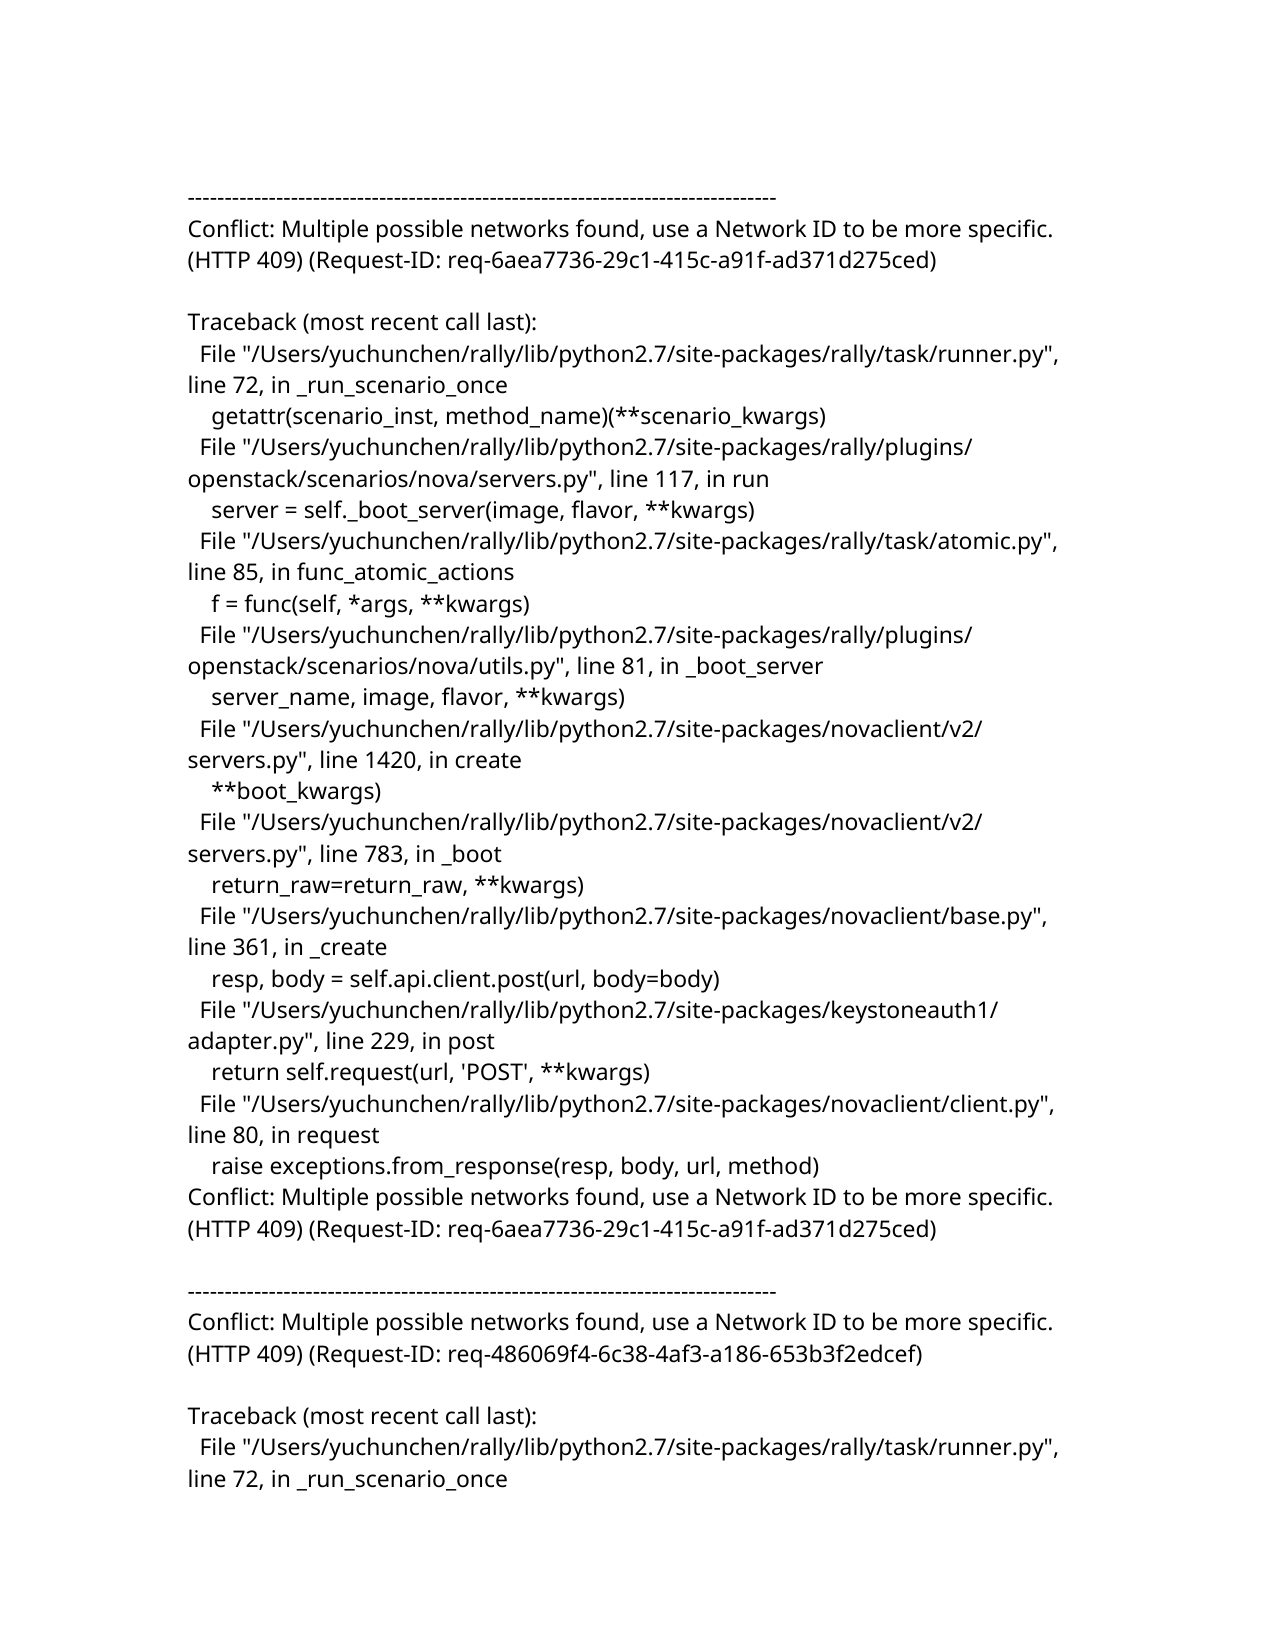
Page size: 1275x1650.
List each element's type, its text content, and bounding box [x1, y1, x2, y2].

text f = func(self, *args, **kwargs) [187, 587, 1087, 619]
text File "/Users/yuchunchen/rally/lib/python2.7/site-packages/rally/task/runner.py", line 72, in _run_scenario_once [187, 337, 1087, 400]
text return self.request(url, 'POST', **kwargs) [187, 1056, 1087, 1087]
text File "/Users/yuchunchen/rally/lib/python2.7/site-packages/keystoneauth1/adapter.py", line 229, in post [187, 994, 1087, 1056]
text File "/Users/yuchunchen/rally/lib/python2.7/site-packages/novaclient/v2/servers.py", line 1420, in create [187, 712, 1087, 775]
text Traceback (most recent call last): [187, 306, 1087, 337]
text Traceback (most recent call last): [187, 1400, 1087, 1431]
text -------------------------------------------------------------------------------- [187, 181, 1087, 212]
text getattr(scenario_inst, method_name)(**scenario_kwargs) [187, 400, 1087, 431]
text File "/Users/yuchunchen/rally/lib/python2.7/site-packages/novaclient/client.py", line 80, in request [187, 1087, 1087, 1150]
text Conflict: Multiple possible networks found, use a Network ID to be more specific. (HTTP 409) (Request-ID: req-6aea7736-29c1-415c-a91f-ad371d275ced) [187, 212, 1087, 275]
text server = self._boot_server(image, flavor, **kwargs) [187, 494, 1087, 525]
text server_name, image, flavor, **kwargs) [187, 681, 1087, 712]
text return_raw=return_raw, **kwargs) [187, 869, 1087, 900]
text -------------------------------------------------------------------------------- [187, 1275, 1087, 1306]
text File "/Users/yuchunchen/rally/lib/python2.7/site-packages/rally/task/runner.py", line 72, in _run_scenario_once [187, 1431, 1087, 1494]
text resp, body = self.api.client.post(url, body=body) [187, 962, 1087, 994]
text File "/Users/yuchunchen/rally/lib/python2.7/site-packages/novaclient/v2/servers.py", line 783, in _boot [187, 806, 1087, 869]
text Conflict: Multiple possible networks found, use a Network ID to be more specific. (HTTP 409) (Request-ID: req-6aea7736-29c1-415c-a91f-ad371d275ced) [187, 1181, 1087, 1244]
text File "/Users/yuchunchen/rally/lib/python2.7/site-packages/rally/plugins/openstack/scenarios/nova/utils.py", line 81, in _boot_server [187, 619, 1087, 681]
text raise exceptions.from_response(resp, body, url, method) [187, 1150, 1087, 1181]
text Conflict: Multiple possible networks found, use a Network ID to be more specific. (HTTP 409) (Request-ID: req-486069f4-6c38-4af3-a186-653b3f2edcef) [187, 1306, 1087, 1369]
text **boot_kwargs) [187, 775, 1087, 806]
text File "/Users/yuchunchen/rally/lib/python2.7/site-packages/rally/plugins/openstack/scenarios/nova/servers.py", line 117, in run [187, 431, 1087, 494]
text File "/Users/yuchunchen/rally/lib/python2.7/site-packages/novaclient/base.py", line 361, in _create [187, 900, 1087, 962]
text File "/Users/yuchunchen/rally/lib/python2.7/site-packages/rally/task/atomic.py", line 85, in func_atomic_actions [187, 525, 1087, 587]
